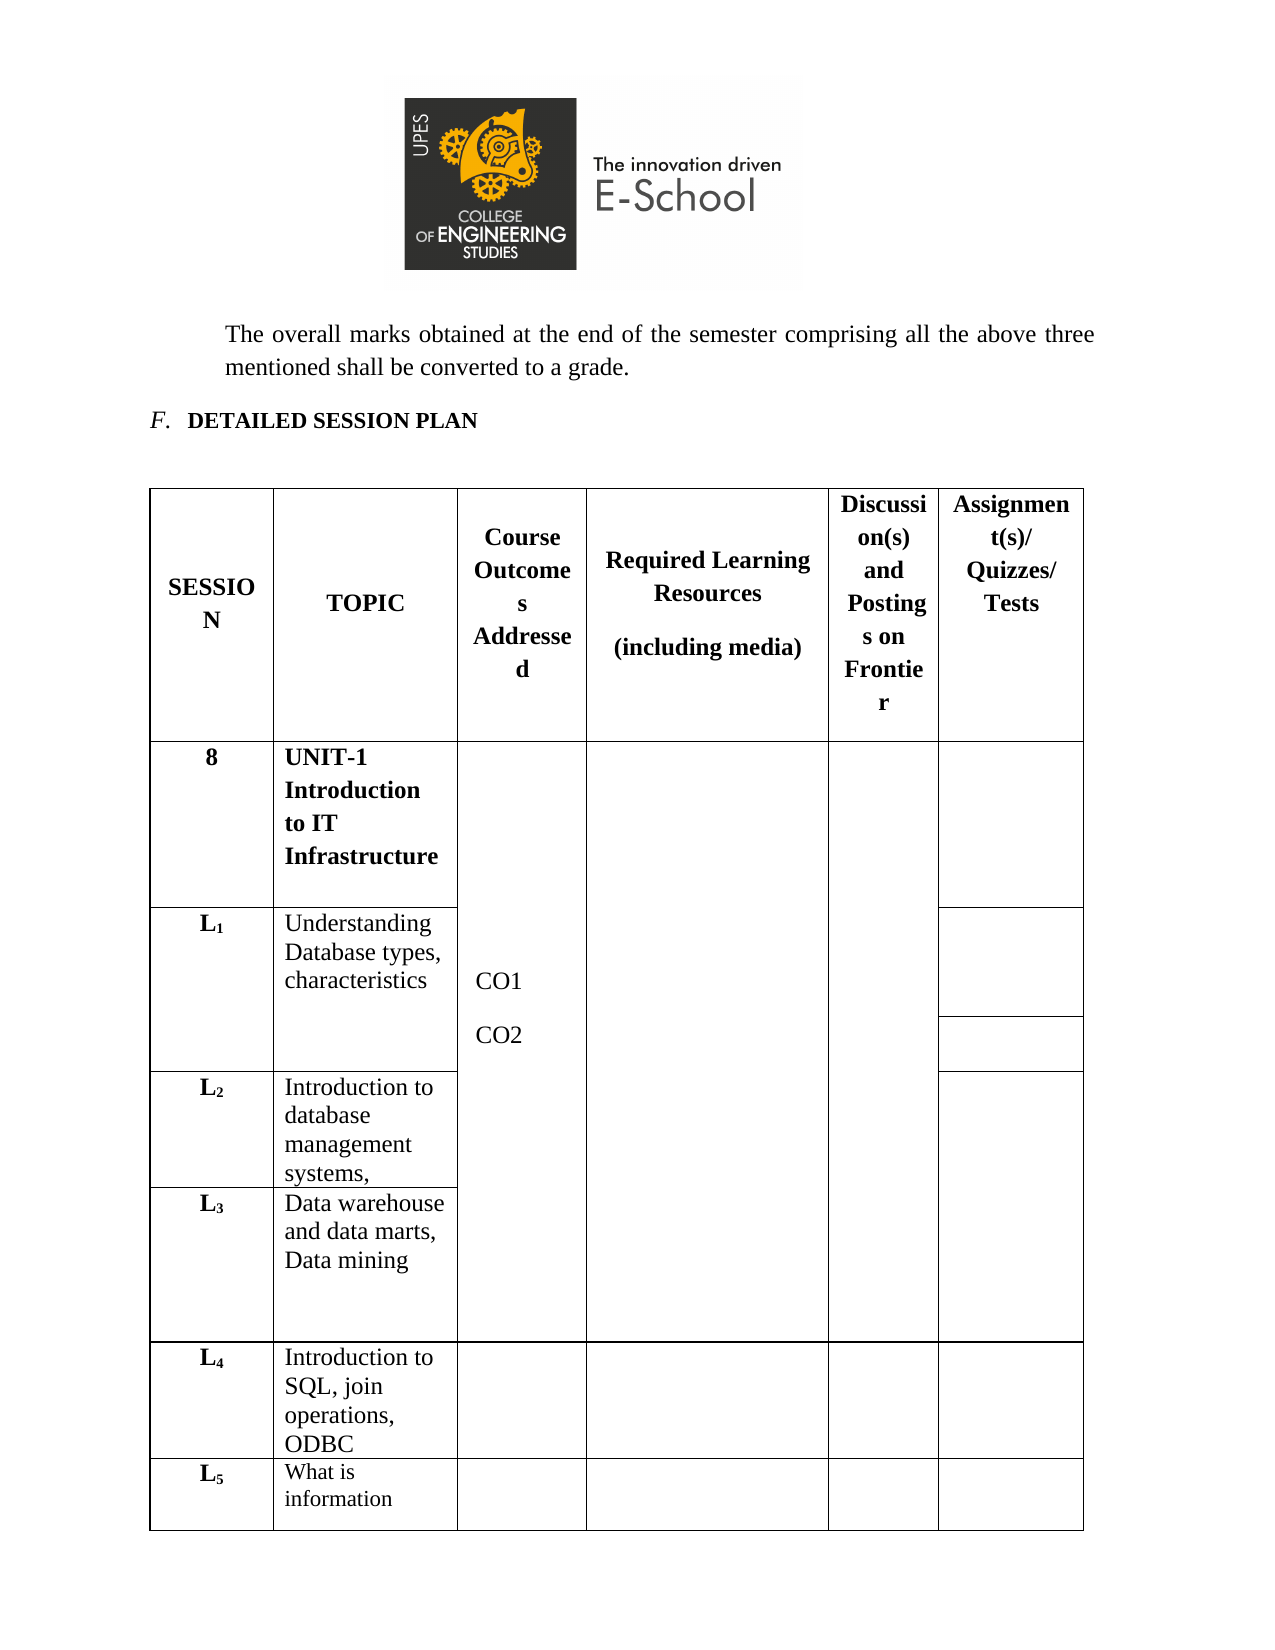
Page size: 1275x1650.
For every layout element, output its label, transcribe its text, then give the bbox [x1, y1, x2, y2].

table_cell Introduction to SQL, join operations, ODBC [274, 1343, 457, 1457]
table_cell [939, 1072, 1083, 1341]
table_cell CO1 CO2 [458, 742, 586, 1341]
table_cell [939, 1017, 1083, 1071]
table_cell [274, 1459, 457, 1530]
table_cell [939, 742, 1083, 907]
table_cell L3 [151, 1188, 273, 1341]
table_cell Data warehouse and data marts, Data mining [274, 1188, 457, 1341]
table_cell [939, 908, 1083, 1016]
table_header SESSION [151, 489, 273, 741]
table_cell [829, 742, 938, 1341]
table_cell L4 [151, 1343, 273, 1457]
table_cell L2 [151, 1072, 273, 1187]
list DETAILED SESSION PLAN [150, 406, 1096, 434]
table_cell [939, 1459, 1083, 1530]
table_cell 8 [151, 742, 273, 907]
table_cell [587, 742, 828, 1341]
table_header Assignment(s)/Quizzes/ Tests [939, 489, 1083, 741]
table_cell [458, 1343, 586, 1457]
table_cell L1 [151, 908, 273, 1071]
table_header Required Learning Resources (including media) [587, 489, 828, 741]
table_cell [587, 1343, 828, 1457]
table_header Course Outcomes Addressed [458, 489, 586, 741]
table_header TOPIC [274, 489, 457, 741]
table_cell [939, 1343, 1083, 1457]
table_cell Introduction to database management systems, [274, 1072, 457, 1187]
table_cell [458, 1459, 586, 1530]
table_cell [829, 1459, 938, 1530]
table_header Discussion(s) and Postings on Frontier [829, 489, 938, 741]
table_cell UNIT-1 Introduction to IT Infrastructure [274, 742, 457, 907]
table_cell Understanding Database types, characteristics [274, 908, 457, 1071]
text The overall marks obtained at the end of the semester comprising all the above three mentioned shall be converted to a grade. [225, 319, 1096, 381]
table_cell L5 [151, 1459, 273, 1530]
table_cell [587, 1459, 828, 1530]
table_cell [829, 1343, 938, 1457]
